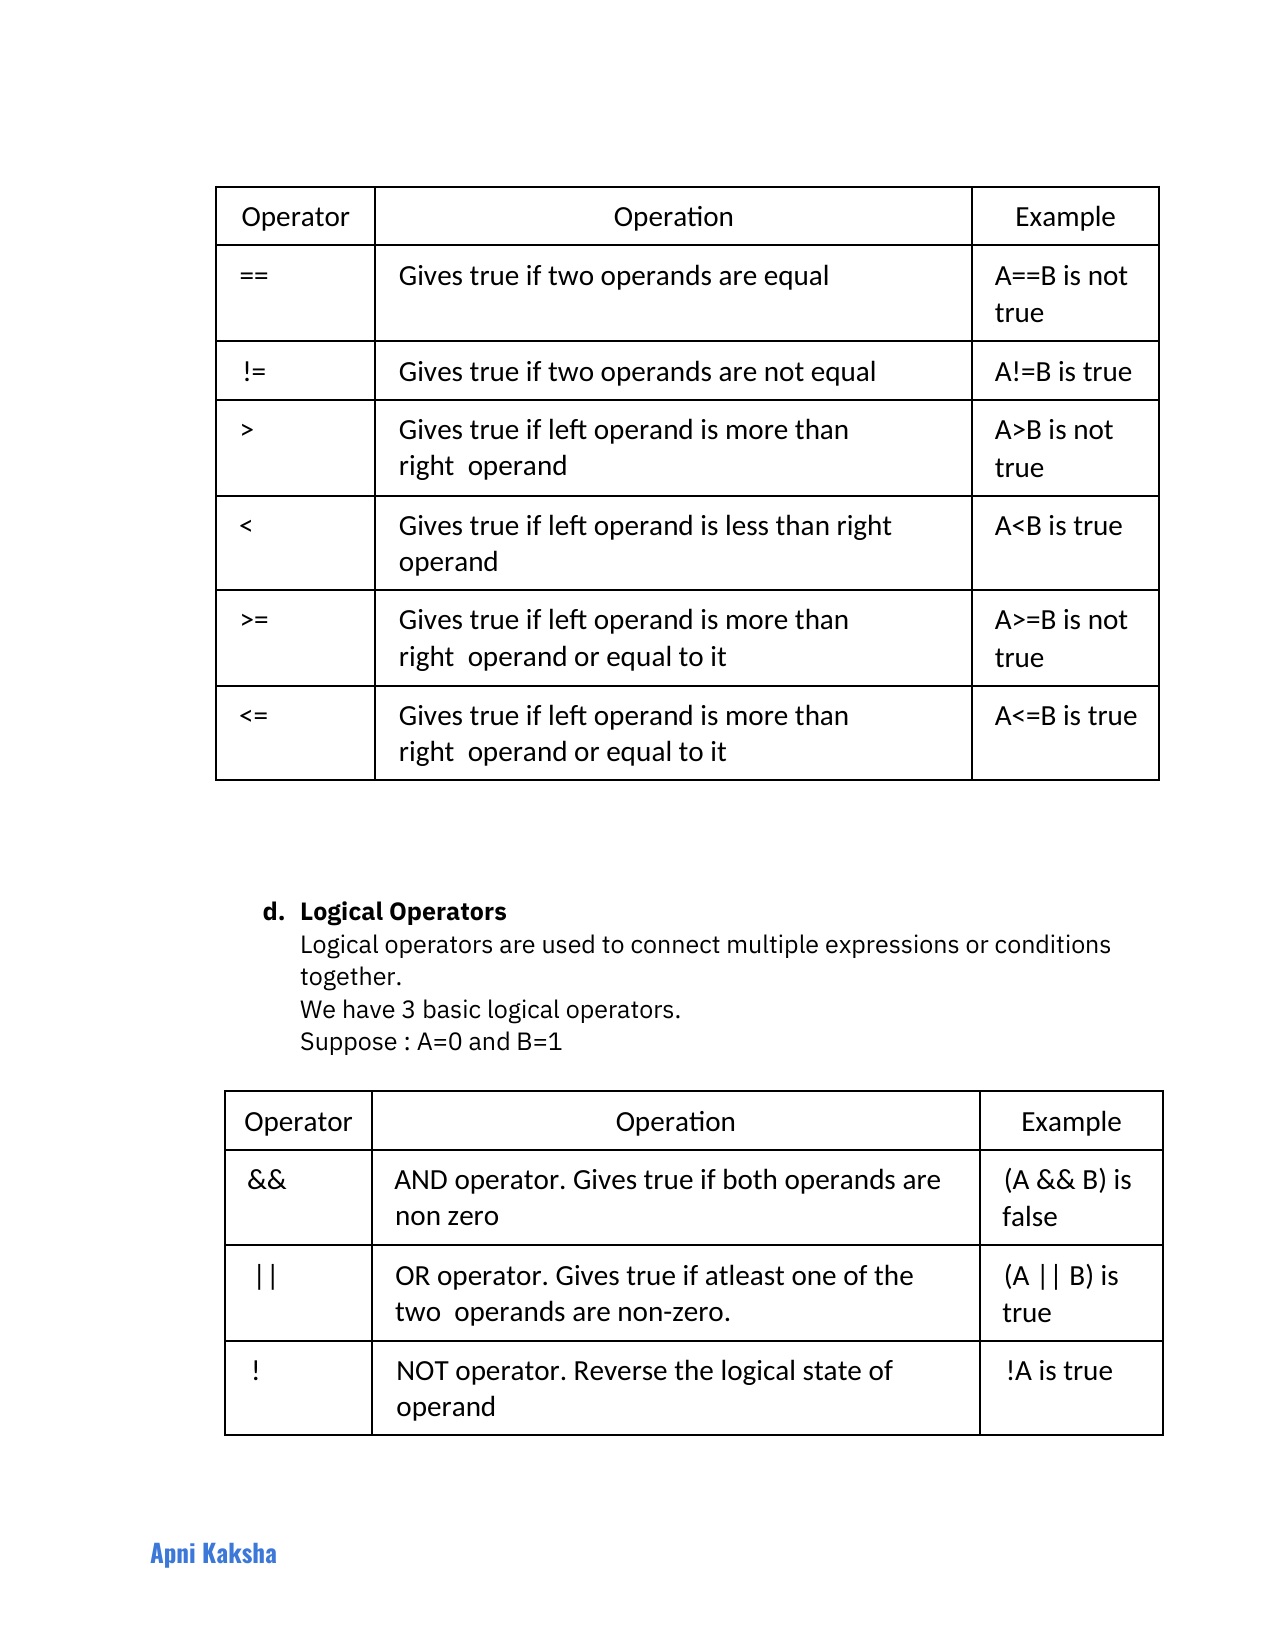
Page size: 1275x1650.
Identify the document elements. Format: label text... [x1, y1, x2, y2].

table_cell ! [226, 1342, 371, 1434]
table_cell >= [217, 591, 374, 685]
table_header Operator [217, 188, 374, 244]
table_cell (A && B) is false [981, 1151, 1162, 1244]
table_cell Gives true if two operands are equal [376, 246, 971, 340]
table_cell A>=B is not true [973, 591, 1158, 685]
table_cell A>B is not true [973, 401, 1158, 495]
table_header Example [973, 188, 1158, 244]
table_cell !A is true [981, 1342, 1162, 1434]
table_cell <= [217, 687, 374, 779]
table_cell < [217, 497, 374, 589]
list Logical Operators [262, 895, 1125, 928]
table_header Operation [373, 1092, 979, 1149]
text We have 3 basic logical operators. [300, 993, 1125, 1025]
table_cell Gives true if left operand is more than right operand [376, 401, 971, 495]
table_cell Gives true if left operand is more than right operand or equal to it [376, 687, 971, 779]
table_cell A<B is true [973, 497, 1158, 589]
text Logical operators are used to connect multiple expressions or conditions together. [300, 928, 1125, 993]
table_cell Gives true if left operand is more than right operand or equal to it [376, 591, 971, 685]
table_cell AND operator. Gives true if both operands are non zero [373, 1151, 979, 1244]
table_cell A!=B is true [973, 342, 1158, 399]
table_cell OR operator. Gives true if atleast one of the two operands are non-zero. [373, 1246, 979, 1340]
table_cell > [217, 401, 374, 495]
table_cell == [217, 246, 374, 340]
table_cell A<=B is true [973, 687, 1158, 779]
table_header Operator [226, 1092, 371, 1149]
table_cell Gives true if left operand is less than right operand [376, 497, 971, 589]
table_cell && [226, 1151, 371, 1244]
table_cell (A || B) is true [981, 1246, 1162, 1340]
table_cell A==B is not true [973, 246, 1158, 340]
table_cell NOT operator. Reverse the logical state of operand [373, 1342, 979, 1434]
table_header Operation [376, 188, 971, 244]
table_cell || [226, 1246, 371, 1340]
table_cell != [217, 342, 374, 399]
text Suppose : A=0 and B=1 [300, 1025, 1125, 1058]
table_header Example [981, 1092, 1162, 1149]
table_cell Gives true if two operands are not equal [376, 342, 971, 399]
